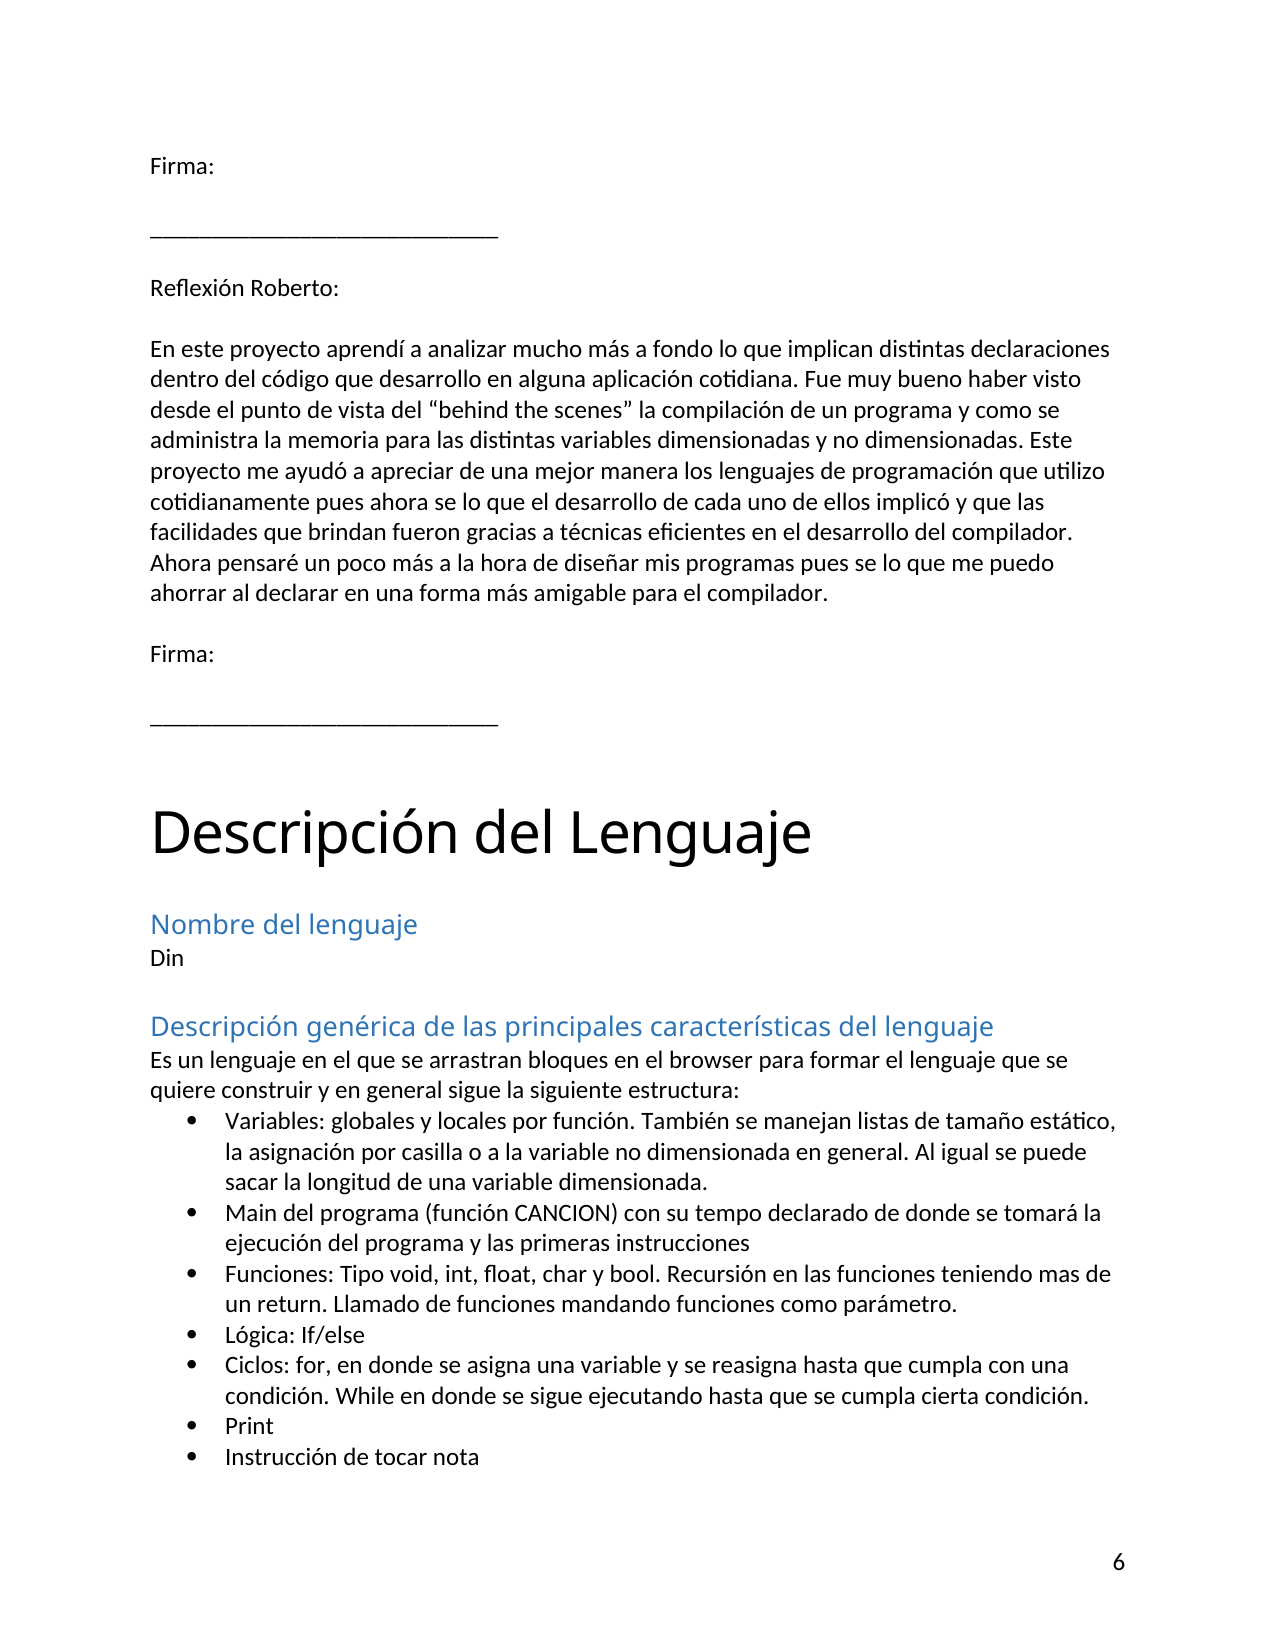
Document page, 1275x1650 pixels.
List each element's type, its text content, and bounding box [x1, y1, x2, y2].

list Instrucción de tocar nota [187, 1441, 1125, 1471]
subtitle Nombre del lenguaje [150, 905, 1125, 942]
list Main del programa (función CANCION) con su tempo declarado de donde se tomará la ejecución del programa y las primeras instrucciones [187, 1197, 1125, 1258]
text ____________________________ [150, 699, 1125, 730]
subtitle Descripción genérica de las principales características del lenguaje [150, 1007, 1125, 1044]
text En este proyecto aprendí a analizar mucho más a fondo lo que implican distintas declaraciones dentro del código que desarrollo en alguna aplicación cotidiana. Fue muy bueno haber visto desde el punto de vista del “behind the scenes” la compilación de un programa y como se administra la memoria para las distintas variables dimensionadas y no dimensionadas. Este proyecto me ayudó a apreciar de una mejor manera los lenguajes de programación que utilizo cotidianamente pues ahora se lo que el desarrollo de cada uno de ellos implicó y que las facilidades que brindan fueron gracias a técnicas eficientes en el desarrollo del compilador. Ahora pensaré un poco más a la hora de diseñar mis programas pues se lo que me puedo ahorrar al declarar en una forma más amigable para el compilador. [150, 333, 1125, 608]
text Es un lenguaje en el que se arrastran bloques en el browser para formar el lenguaje que se quiere construir y en general sigue la siguiente estructura: [150, 1044, 1125, 1105]
list Variables: globales y locales por función. También se manejan listas de tamaño estático, la asignación por casilla o a la variable no dimensionada en general. Al igual se puede sacar la longitud de una variable dimensionada. [187, 1105, 1125, 1197]
text ____________________________ [150, 211, 1125, 242]
list Funciones: Tipo void, int, float, char y bool. Recursión en las funciones teniendo mas de un return. Llamado de funciones mandando funciones como parámetro. [187, 1258, 1125, 1319]
list Print [187, 1410, 1125, 1441]
title Descripción del Lenguaje [150, 791, 1125, 870]
list Lógica: If/else [187, 1319, 1125, 1349]
text Firma: [150, 638, 1125, 669]
text Firma: [150, 150, 1125, 181]
text Din [150, 942, 1125, 972]
text Reflexión Roberto: [150, 272, 1125, 303]
list Ciclos: for, en donde se asigna una variable y se reasigna hasta que cumpla con una condición. While en donde se sigue ejecutando hasta que se cumpla cierta condición. [187, 1349, 1125, 1410]
